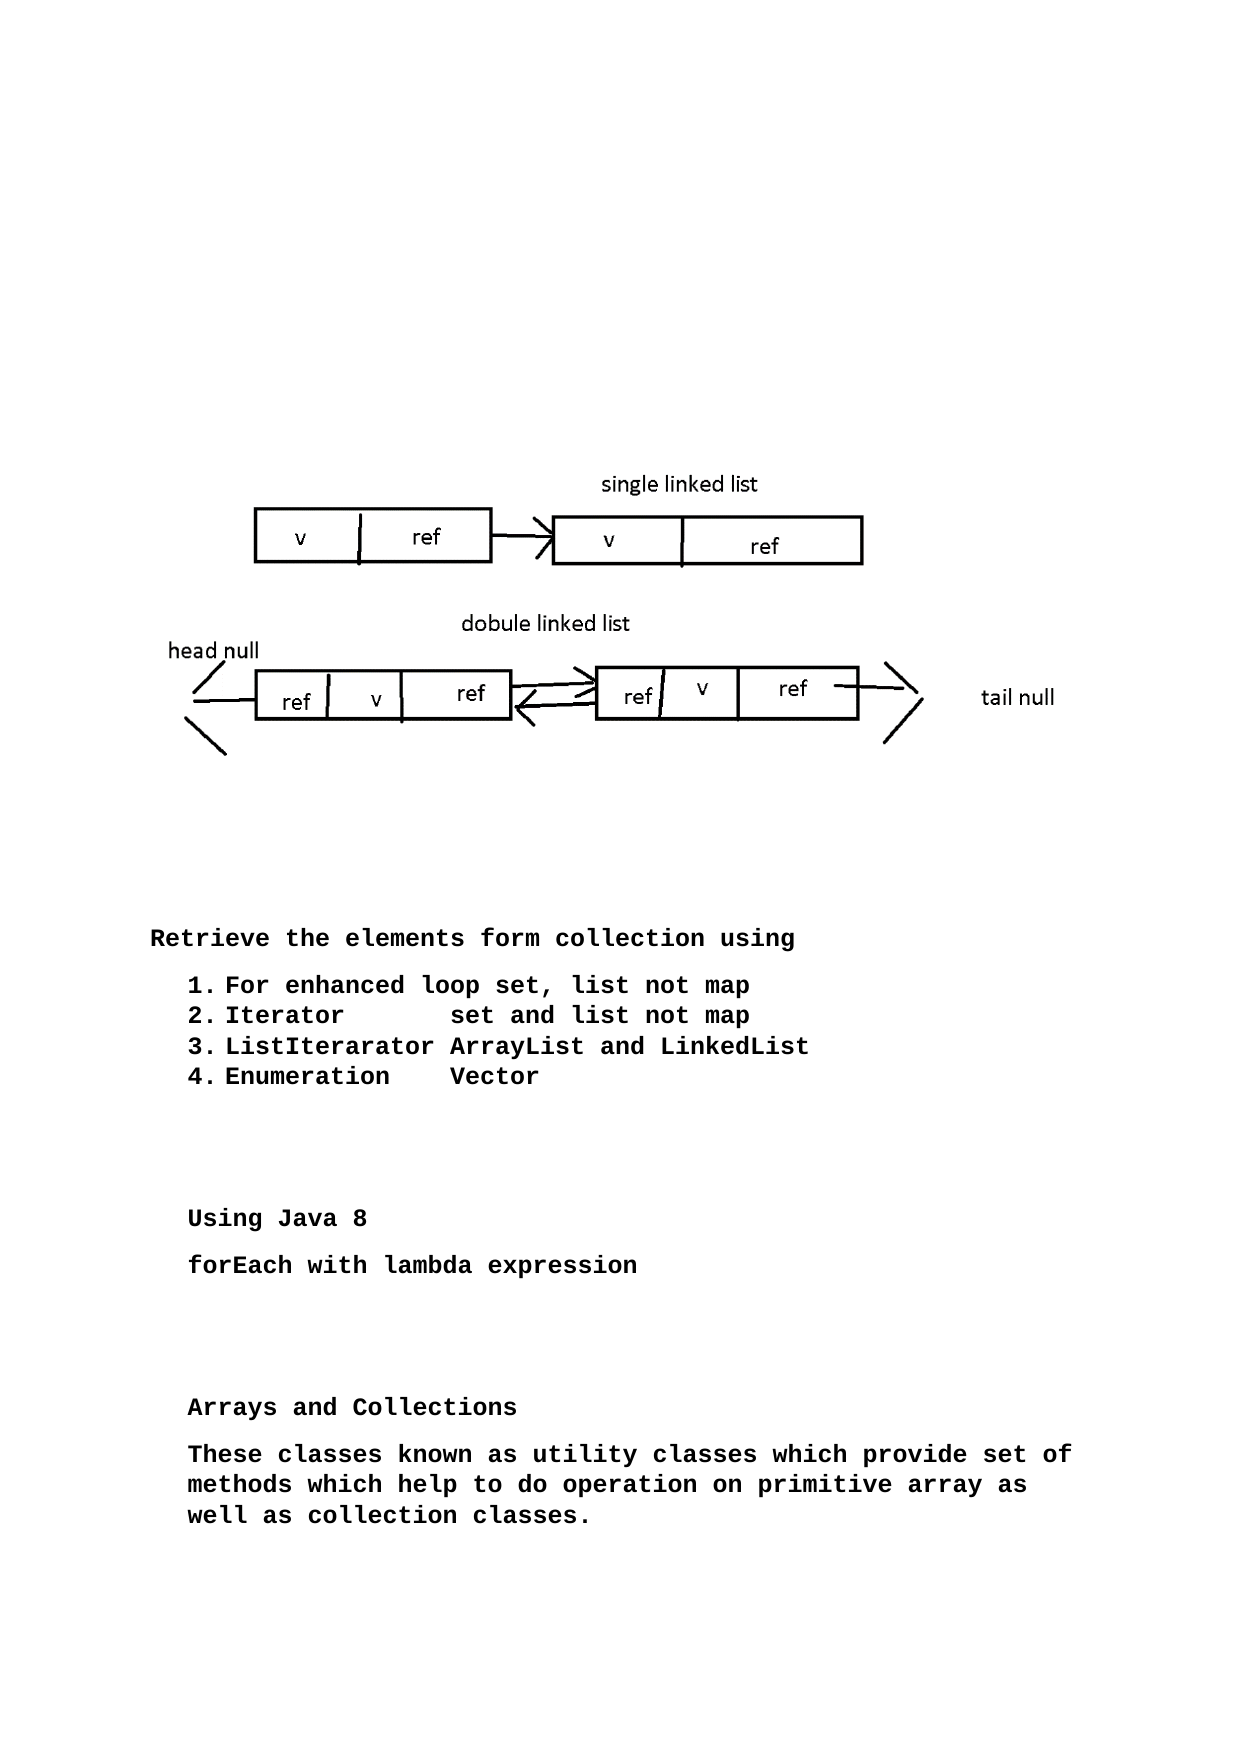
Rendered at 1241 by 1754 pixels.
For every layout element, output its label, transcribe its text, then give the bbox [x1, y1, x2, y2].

text forEach with lambda expression [187, 1253, 1090, 1281]
text These classes known as utility classes which provide set of methods which help to do operation on primitive array as well as collection classes. [187, 1441, 1090, 1531]
text Arrays and Collections [187, 1394, 1090, 1422]
list For enhanced loop set, list not map [187, 972, 1090, 1001]
text Retrieve the elements form collection using [150, 925, 1090, 953]
list Iterator set and list not map [187, 1003, 1090, 1031]
text Using Java 8 [187, 1205, 1090, 1234]
list ListIterarator ArrayList and LinkedList [187, 1033, 1090, 1062]
picture [150, 386, 1090, 859]
list Enumeration Vector [187, 1064, 1090, 1092]
